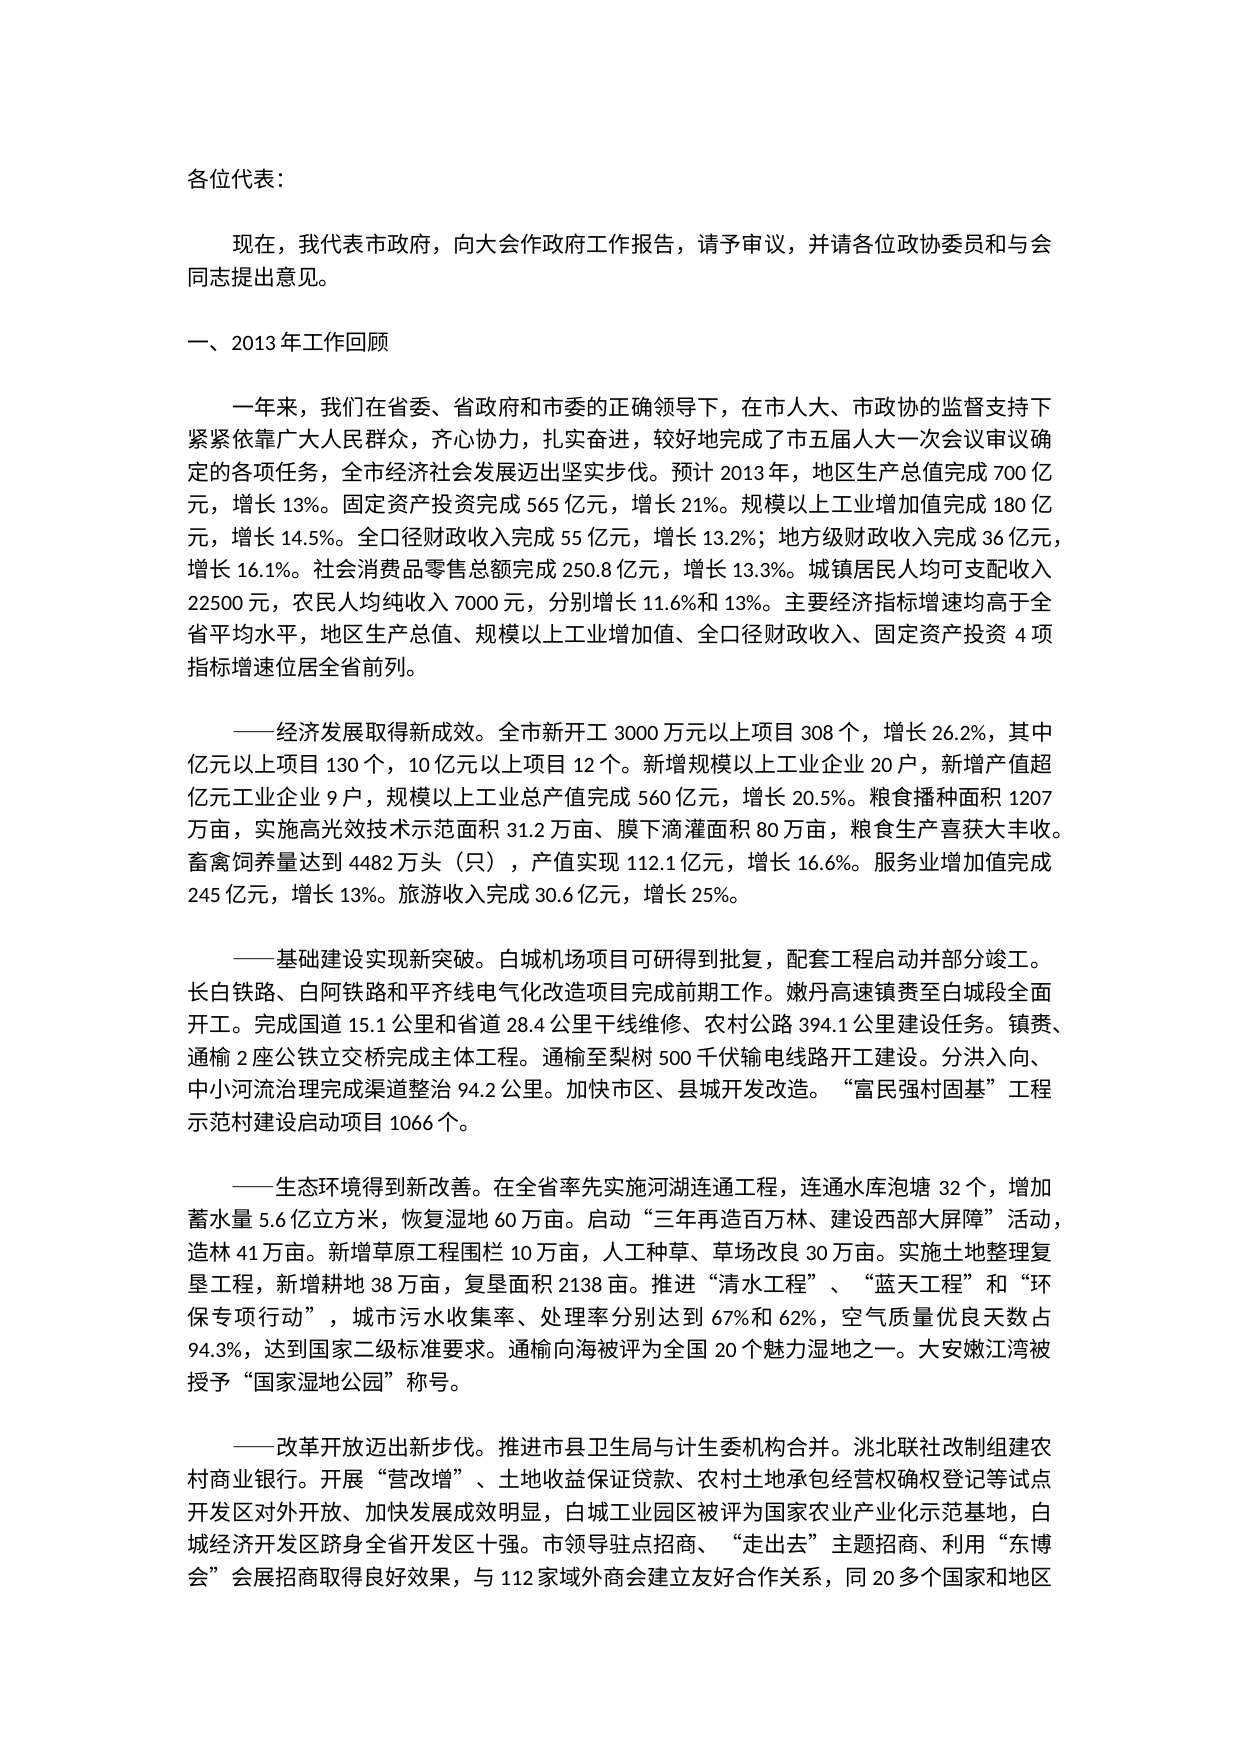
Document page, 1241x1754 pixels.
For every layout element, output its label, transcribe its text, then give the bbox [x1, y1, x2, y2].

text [187, 1429, 1053, 1592]
text ——基础建设实现新突破。白城机场项目可研得到批复，配套工程启动并部分竣工。长白铁路、白阿铁路和平齐线电气化改造项目完成前期工作。嫩丹高速镇赉至白城段全面开工。完成国道15.1公里和省道28.4公里干线维修、农村公路394.1公里建设任务。镇赉、通榆2座公铁立交桥完成主体工程。通榆至梨树500千伏输电线路开工建设。分洪入向、中小河流治理完成渠道整治94.2公里。加快市区、县城开发改造。“富民强村固基”工程示范村建设启动项目1066个。 [187, 942, 1053, 1137]
text 一、2013年工作回顾 [187, 324, 1053, 357]
text ——生态环境得到新改善。在全省率先实施河湖连通工程，连通水库泡塘32个，增加蓄水量5.6亿立方米，恢复湿地60万亩。启动“三年再造百万林、建设西部大屏障”活动，造林41万亩。新增草原工程围栏10万亩，人工种草、草场改良30万亩。实施土地整理复垦工程，新增耕地38万亩，复垦面积2138亩。推进“清水工程”、“蓝天工程”和“环保专项行动”，城市污水收集率、处理率分别达到67%和62%，空气质量优良天数占94.3%，达到国家二级标准要求。通榆向海被评为全国20个魅力湿地之一。大安嫩江湾被授予“国家湿地公园”称号。 [187, 1169, 1053, 1397]
text 现在，我代表市政府，向大会作政府工作报告，请予审议，并请各位政协委员和与会同志提出意见。 [187, 227, 1053, 292]
text 各位代表： [187, 162, 1053, 194]
text 一年来，我们在省委、省政府和市委的正确领导下，在市人大、市政协的监督支持下，紧紧依靠广大人民群众，齐心协力，扎实奋进，较好地完成了市五届人大一次会议审议确定的各项任务，全市经济社会发展迈出坚实步伐。预计2013年，地区生产总值完成700亿元，增长13%。固定资产投资完成565亿元，增长21%。规模以上工业增加值完成180亿元，增长14.5%。全口径财政收入完成55亿元，增长13.2%；地方级财政收入完成36亿元，增长16.1%。社会消费品零售总额完成250.8亿元，增长13.3%。城镇居民人均可支配收入22500元，农民人均纯收入7000元，分别增长11.6%和13%。主要经济指标增速均高于全省平均水平，地区生产总值、规模以上工业增加值、全口径财政收入、固定资产投资4项指标增速位居全省前列。 [187, 389, 1053, 682]
text ——经济发展取得新成效。全市新开工3000万元以上项目308个，增长26.2%，其中亿元以上项目130个，10亿元以上项目12个。新增规模以上工业企业20户，新增产值超亿元工业企业9户，规模以上工业总产值完成560亿元，增长20.5%。粮食播种面积1207万亩，实施高光效技术示范面积31.2万亩、膜下滴灌面积80万亩，粮食生产喜获大丰收。畜禽饲养量达到4482万头（只），产值实现112.1亿元，增长16.6%。服务业增加值完成245亿元，增长13%。旅游收入完成30.6亿元，增长25%。 [187, 714, 1053, 909]
